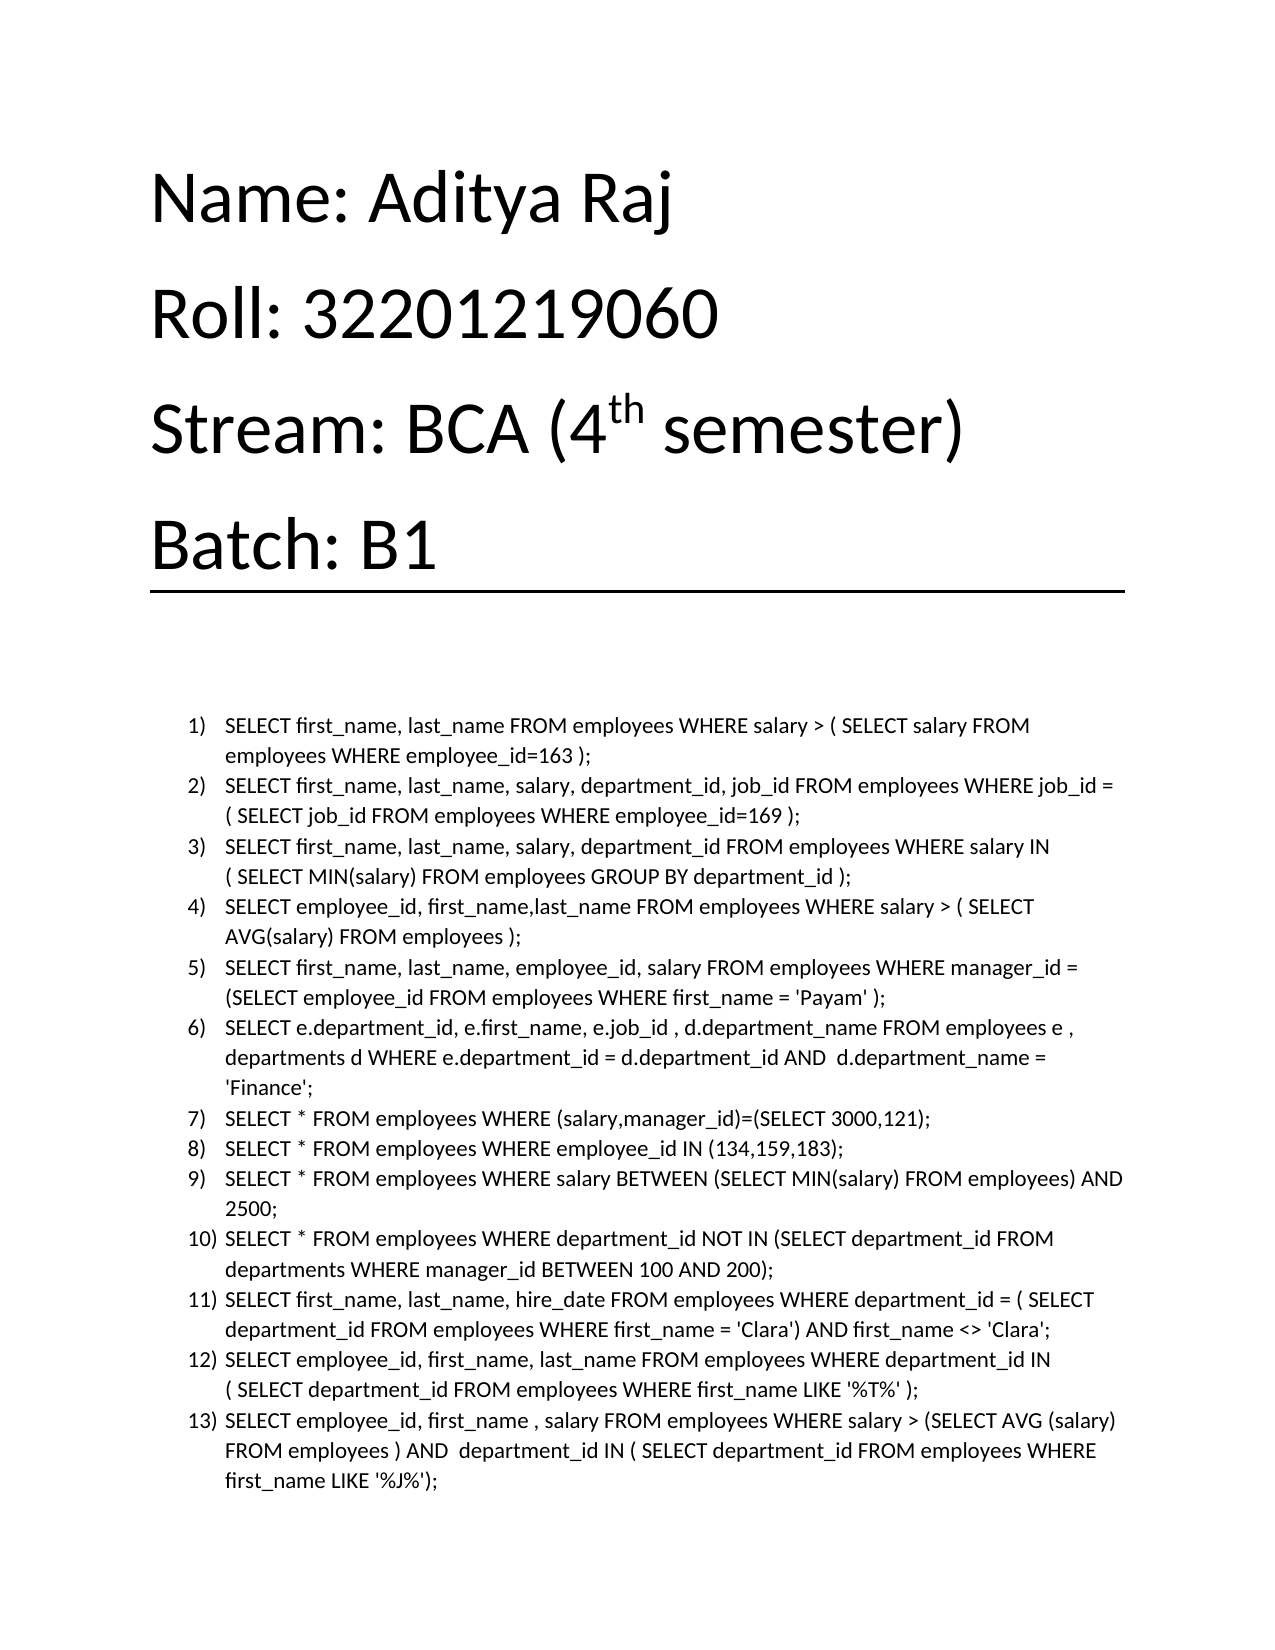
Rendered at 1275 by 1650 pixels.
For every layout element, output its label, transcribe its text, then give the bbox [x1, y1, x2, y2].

list SELECT * FROM employees WHERE department_id NOT IN (SELECT department_id FROM departments WHERE manager_id BETWEEN 100 AND 200); [187, 1224, 1125, 1283]
list SELECT first_name, last_name, employee_id, salary FROM employees WHERE manager_id = (SELECT employee_id FROM employees WHERE first_name = 'Payam' ); [187, 953, 1125, 1011]
list SELECT employee_id, first_name,last_name FROM employees WHERE salary > ( SELECT AVG(salary) FROM employees ); [187, 892, 1125, 951]
list SELECT * FROM employees WHERE salary BETWEEN (SELECT MIN(salary) FROM employees) AND 2500; [187, 1164, 1125, 1222]
list SELECT employee_id, first_name , salary FROM employees WHERE salary > (SELECT AVG (salary) FROM employees ) AND department_id IN ( SELECT department_id FROM employees WHERE first_name LIKE '%J%'); [187, 1406, 1125, 1494]
text Batch: B1 [150, 497, 1125, 590]
list SELECT first_name, last_name, hire_date FROM employees WHERE department_id = ( SELECT department_id FROM employees WHERE first_name = 'Clara') AND first_name <> 'Clara'; [187, 1285, 1125, 1343]
list SELECT employee_id, first_name, last_name FROM employees WHERE department_id IN ( SELECT department_id FROM employees WHERE first_name LIKE '%T%' ); [187, 1345, 1125, 1404]
text Name: Aditya Raj [150, 150, 1125, 242]
list SELECT * FROM employees WHERE employee_id IN (134,159,183); [187, 1134, 1125, 1162]
list SELECT e.department_id, e.first_name, e.job_id , d.department_name FROM employees e , departments d WHERE e.department_id = d.department_id AND d.department_name = 'Finance'; [187, 1013, 1125, 1102]
text Stream: BCA (4th semester) [150, 381, 1125, 473]
list SELECT first_name, last_name, salary, department_id FROM employees WHERE salary IN ( SELECT MIN(salary) FROM employees GROUP BY department_id ); [187, 832, 1125, 890]
list SELECT * FROM employees WHERE (salary,manager_id)=(SELECT 3000,121); [187, 1104, 1125, 1132]
list SELECT first_name, last_name, salary, department_id, job_id FROM employees WHERE job_id = ( SELECT job_id FROM employees WHERE employee_id=169 ); [187, 771, 1125, 830]
list SELECT first_name, last_name FROM employees WHERE salary > ( SELECT salary FROM employees WHERE employee_id=163 ); [187, 711, 1125, 769]
text Roll: 32201219060 [150, 266, 1125, 357]
